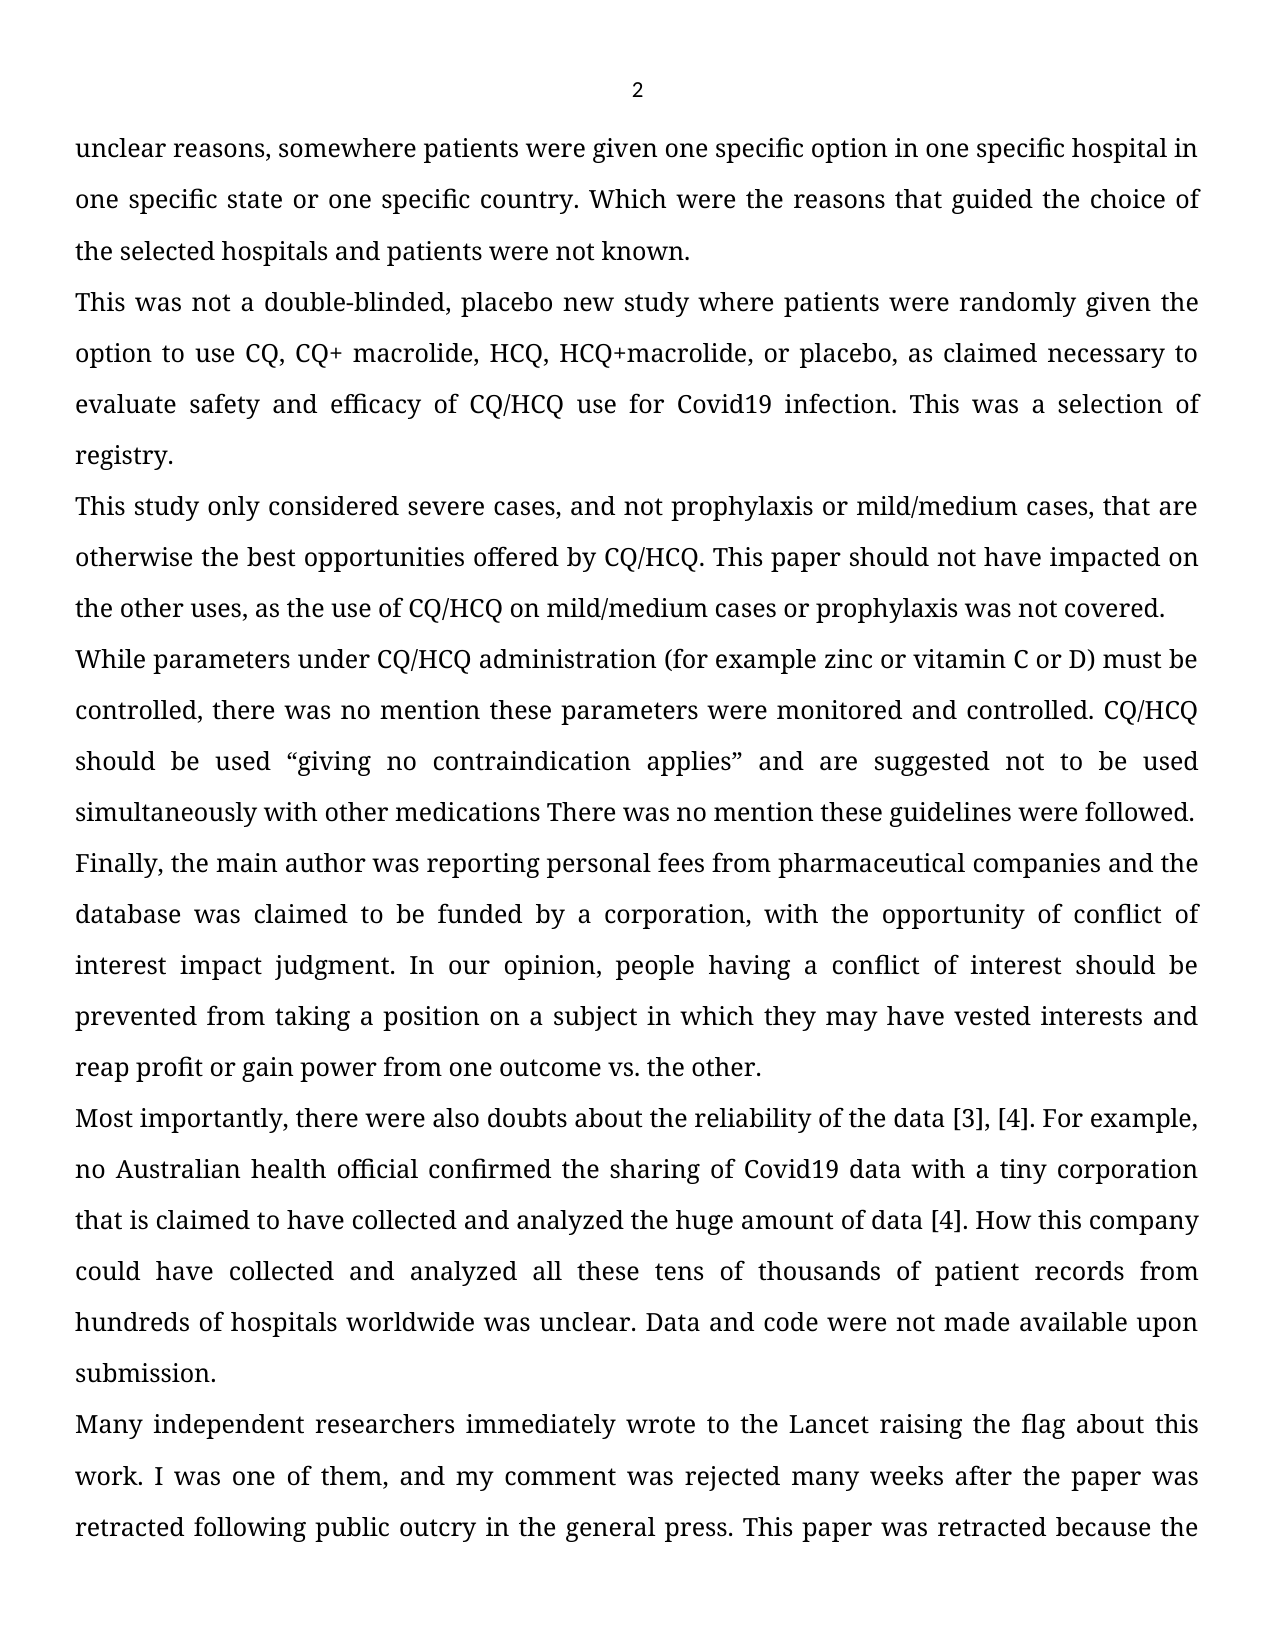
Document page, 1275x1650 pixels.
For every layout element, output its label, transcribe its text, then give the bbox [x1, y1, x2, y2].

text Most importantly, there were also doubts about the reliability of the data [3], [4]. For example, no Australian health official confirmed the sharing of Covid19 data with a tiny corporation that is claimed to have collected and analyzed the huge amount of data [4]. How this company could have collected and analyzed all these tens of thousands of patient records from hundreds of hospitals worldwide was unclear. Data and code were not made available upon submission. [75, 1101, 1200, 1390]
text Finally, the main author was reporting personal fees from pharmaceutical companies and the database was claimed to be funded by a corporation, with the opportunity of conflict of interest impact judgment. In our opinion, people having a conflict of interest should be prevented from taking a position on a subject in which they may have vested interests and reap profit or gain power from one outcome vs. the other. [75, 846, 1200, 1084]
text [75, 131, 1200, 267]
text While parameters under CQ/HCQ administration (for example zinc or vitamin C or D) must be controlled, there was no mention these parameters were monitored and controlled. CQ/HCQ should be used “giving no contraindication applies” and are suggested not to be used simultaneously with other medications There was no mention these guidelines were followed. [75, 641, 1200, 829]
text This was not a double-blinded, placebo new study where patients were randomly given the option to use CQ, CQ+ macrolide, HCQ, HCQ+macrolide, or placebo, as claimed necessary to evaluate safety and efficacy of CQ/HCQ use for Covid19 infection. This was a selection of registry. [75, 284, 1200, 471]
text This study only considered severe cases, and not prophylaxis or mild/medium cases, that are otherwise the best opportunities offered by CQ/HCQ. This paper should not have impacted on the other uses, as the use of CQ/HCQ on mild/medium cases or prophylaxis was not covered. [75, 488, 1200, 624]
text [75, 1407, 1200, 1543]
